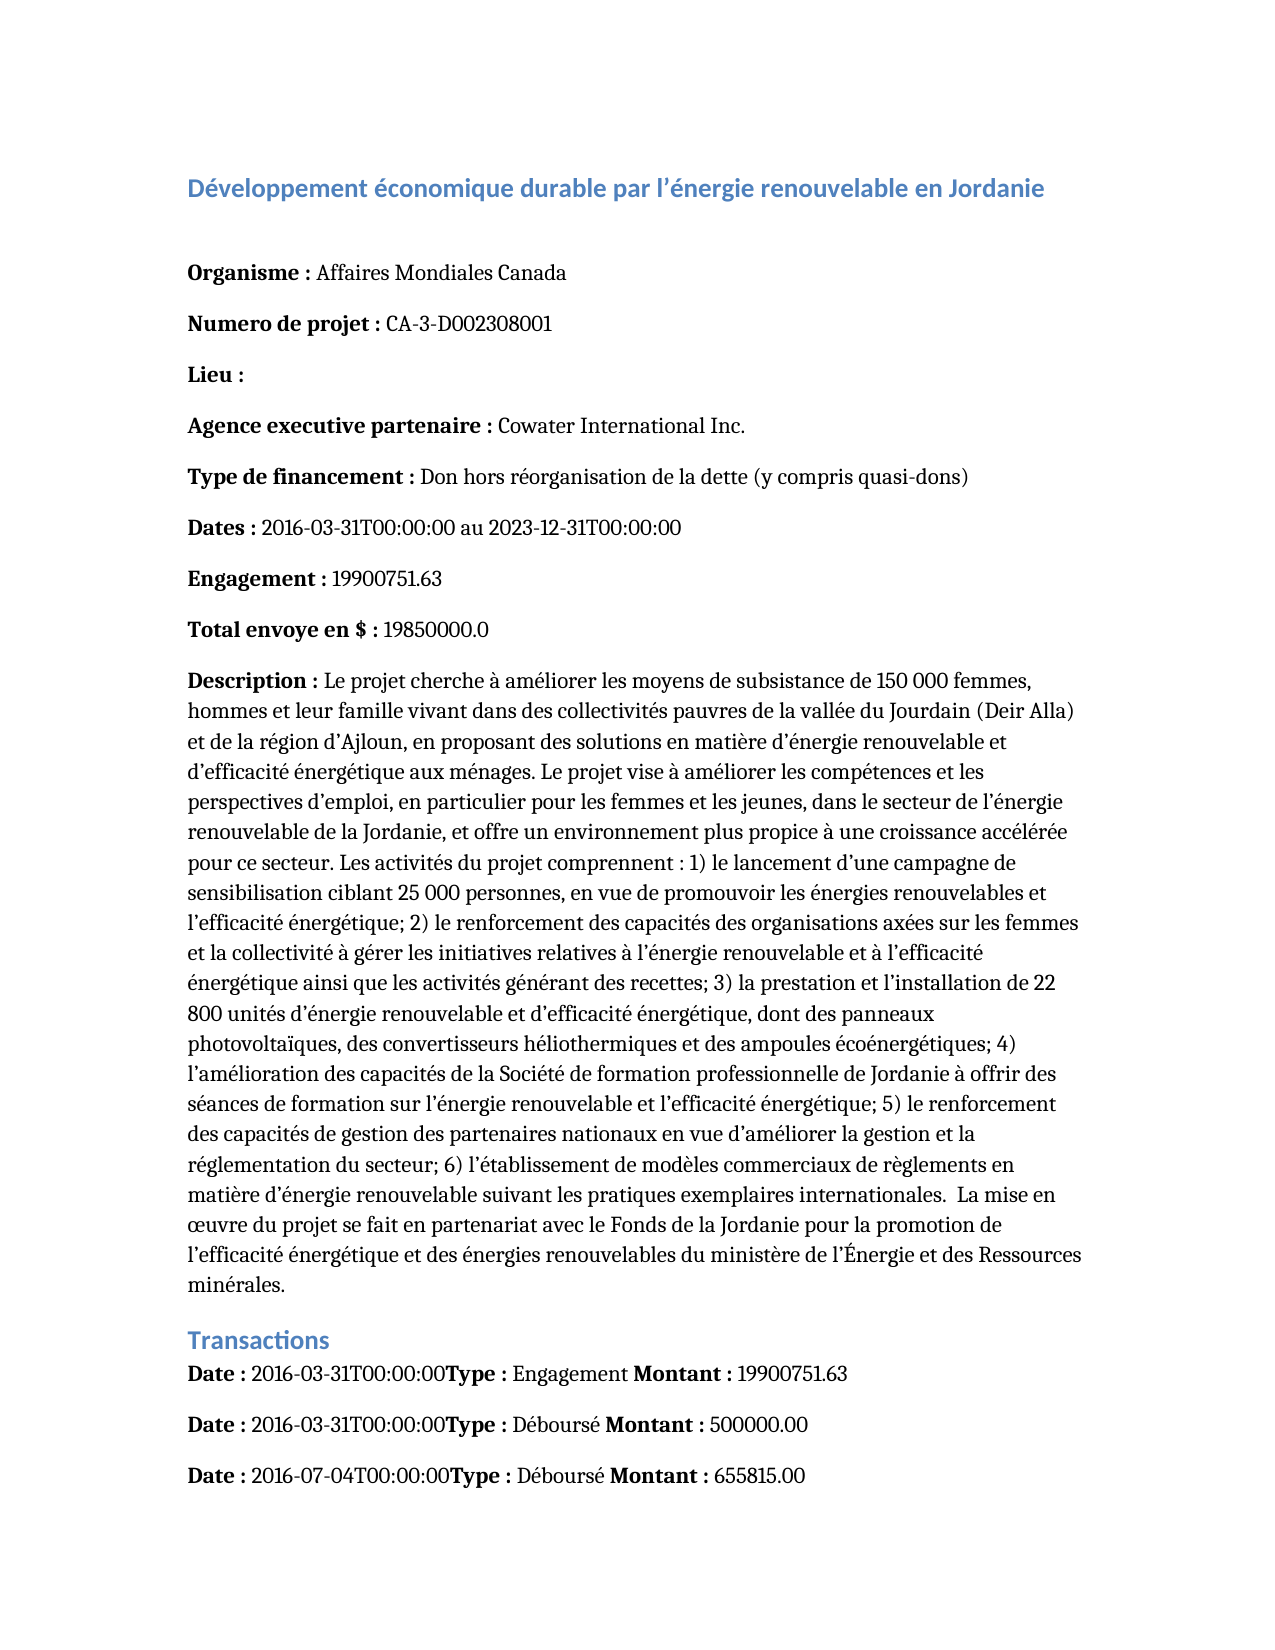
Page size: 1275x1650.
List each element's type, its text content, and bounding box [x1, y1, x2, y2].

text Organisme : Affaires Mondiales Canada [187, 260, 1087, 286]
text Dates : 2016-03-31T00:00:00 au 2023-12-31T00:00:00 [187, 515, 1087, 541]
text Description : Le projet cherche à améliorer les moyens de subsistance de 150 000 femmes, hommes et leur famille vivant dans des collectivités pauvres de la vallée du Jourdain (Deir Alla) et de la région d’Ajloun, en proposant des solutions en matière d’énergie renouvelable et d’efficacité énergétique aux ménages. Le projet vise à améliorer les compétences et les perspectives d’emploi, en particulier pour les femmes et les jeunes, dans le secteur de l’énergie renouvelable de la Jordanie, et offre un environnement plus propice à une croissance accélérée pour ce secteur. Les activités du projet comprennent : 1) le lancement d’une campagne de sensibilisation ciblant 25 000 personnes, en vue de promouvoir les énergies renouvelables et l’efficacité énergétique; 2) le renforcement des capacités des organisations axées sur les femmes et la collectivité à gérer les initiatives relatives à l’énergie renouvelable et à l’efficacité énergétique ainsi que les activités générant des recettes; 3) la prestation et l’installation de 22 800 unités d’énergie renouvelable et d’efficacité énergétique, dont des panneaux photovoltaïques, des convertisseurs héliothermiques et des ampoules écoénergétiques; 4) l’amélioration des capacités de la Société de formation professionnelle de Jordanie à offrir des séances de formation sur l’énergie renouvelable et l’efficacité énergétique; 5) le renforcement des capacités de gestion des partenaires nationaux en vue d’améliorer la gestion et la réglementation du secteur; 6) l’établissement de modèles commerciaux de règlements en matière d’énergie renouvelable suivant les pratiques exemplaires internationales. La mise en œuvre du projet se fait en partenariat avec le Fonds de la Jordanie pour la promotion de l’efficacité énergétique et des énergies renouvelables du ministère de l’Énergie et des Ressources minérales. [187, 668, 1087, 1299]
text Engagement : 19900751.63 [187, 566, 1087, 592]
text Total envoye en $ : 19850000.0 [187, 617, 1087, 643]
text Date : 2016-03-31T00:00:00Type : Déboursé Montant : 500000.00 [187, 1412, 1087, 1439]
text Lieu : [187, 362, 1087, 388]
text Date : 2016-07-04T00:00:00Type : Déboursé Montant : 655815.00 [187, 1463, 1087, 1490]
text Date : 2016-03-31T00:00:00Type : Engagement Montant : 19900751.63 [187, 1361, 1087, 1388]
subtitle Développement économique durable par l’énergie renouvelable en Jordanie [187, 171, 1087, 204]
subtitle Transactions [187, 1323, 1087, 1356]
text Numero de projet : CA-3-D002308001 [187, 311, 1087, 337]
text Type de financement : Don hors réorganisation de la dette (y compris quasi-dons) [187, 464, 1087, 490]
text Agence executive partenaire : Cowater International Inc. [187, 413, 1087, 439]
